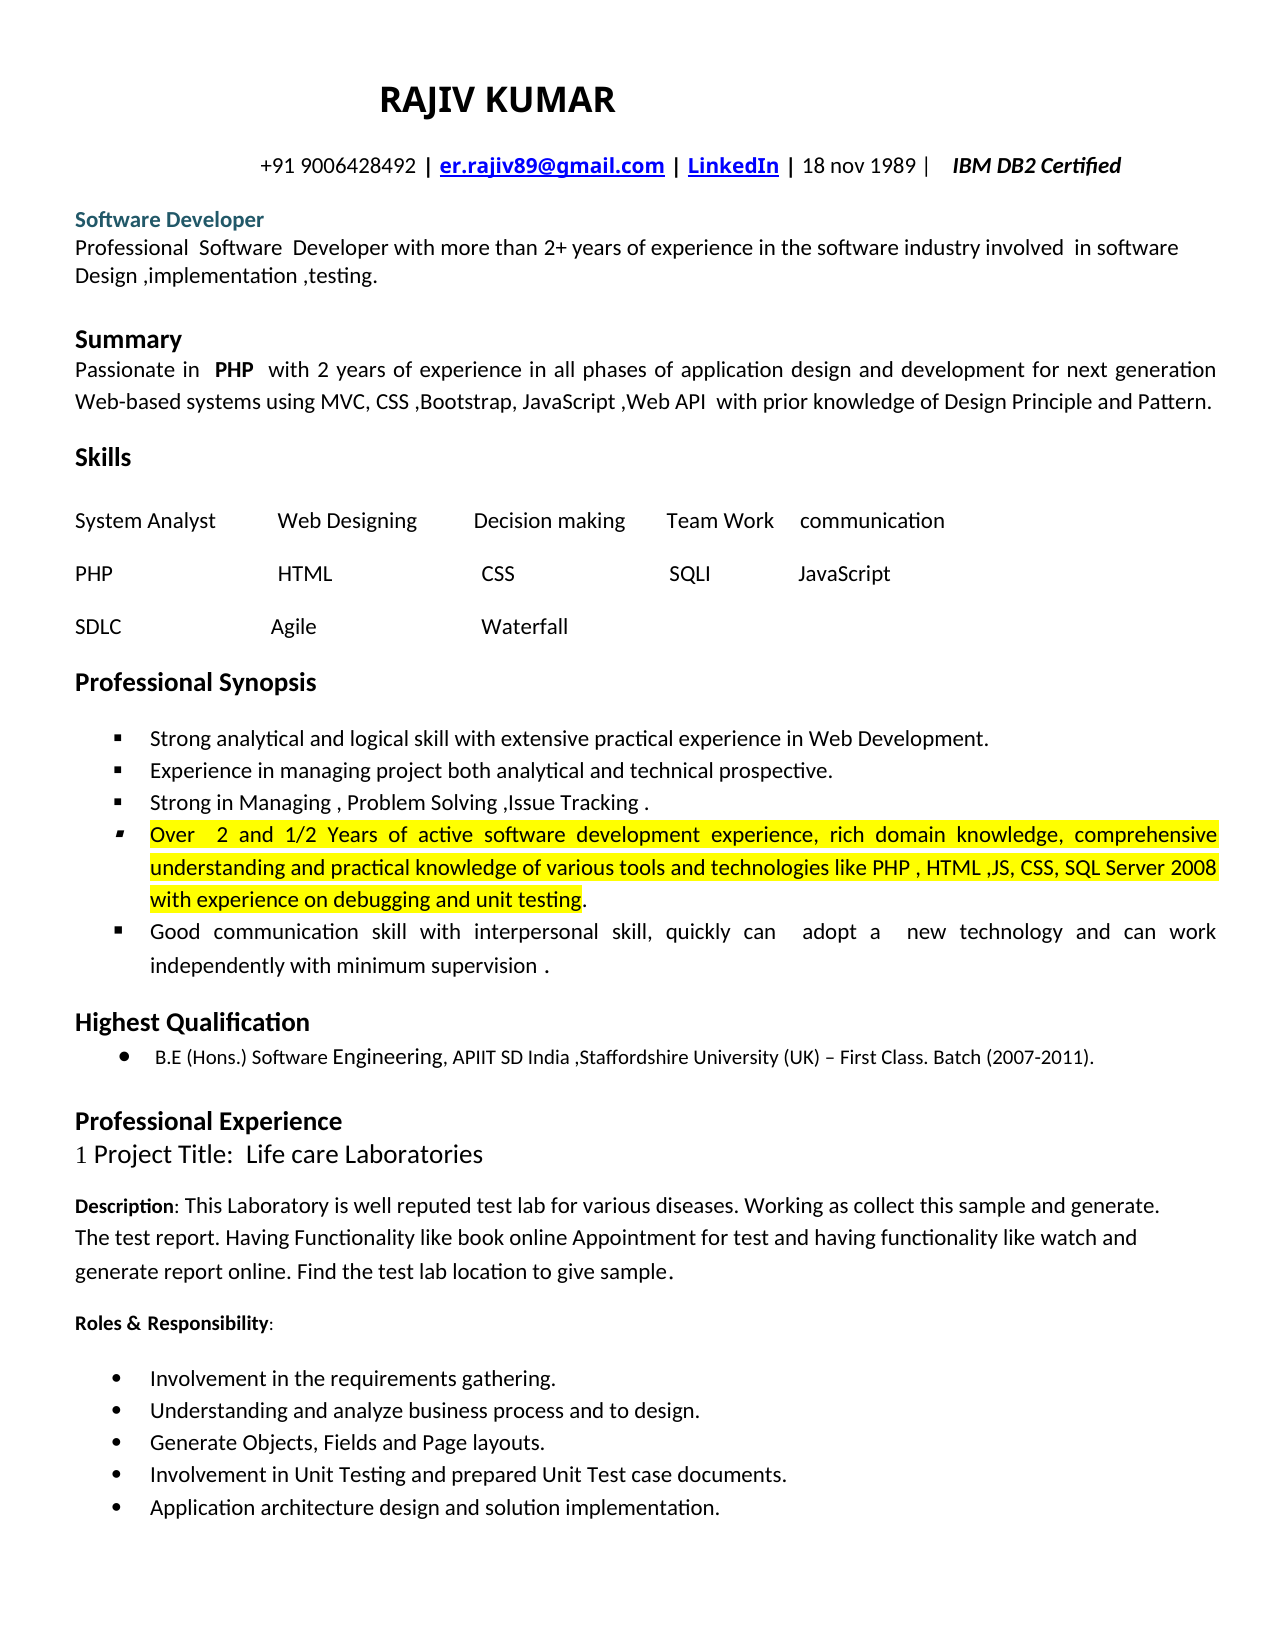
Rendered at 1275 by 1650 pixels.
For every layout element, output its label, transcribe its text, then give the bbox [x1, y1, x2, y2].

list Good communication skill with interpersonal skill, quickly can adopt a new technology and can work independently with minimum supervision . [112, 917, 1219, 980]
list Understanding and analyze business process and to design. [112, 1396, 1200, 1424]
list Generate Objects, Fields and Page layouts. [112, 1428, 1200, 1456]
list Over 2 and 1/2 Years of active software development experience, rich domain knowledge, comprehensive understanding and practical knowledge of various tools and technologies like PHP , HTML ,JS, CSS, SQL Server 2008 with experience on debugging and unit testing. [112, 820, 1219, 913]
text Software Developer [75, 205, 1200, 233]
list Involvement in the requirements gathering. [112, 1364, 1200, 1392]
list Strong in Managing , Problem Solving ,Issue Tracking . [112, 788, 1219, 816]
text Roles & Responsibility: [75, 1310, 1219, 1335]
text Highest Qualification [75, 1005, 1219, 1038]
list Application architecture design and solution implementation. [112, 1493, 1200, 1521]
text Professional Synopsis [75, 665, 1200, 698]
list B.E (Hons.) Software Engineering, APIIT SD India ,Staffordshire University (UK) – First Class. Batch (2007-2011). [117, 1038, 1219, 1071]
text SDLC Agile Waterfall [75, 612, 1200, 640]
text Professional Experience [75, 1104, 1219, 1137]
list Strong analytical and logical skill with extensive practical experience in Web Development. [112, 724, 1219, 752]
text RAJIV KUMAR [75, 75, 1219, 123]
text Skills [75, 440, 1219, 473]
text +91 9006428492 | er.rajiv89@gmail.com | LinkedIn | 18 nov 1989 | IBM DB2 Certified [75, 151, 1200, 180]
text Summary [75, 322, 1219, 355]
list Involvement in Unit Testing and prepared Unit Test case documents. [112, 1461, 1200, 1489]
list Experience in managing project both analytical and technical prospective. [112, 756, 1219, 784]
text Professional Software Developer with more than 2+ years of experience in the software industry involved in software Design ,implementation ,testing. [75, 233, 1200, 289]
text Description: This Laboratory is well reputed test lab for various diseases. Working as collect this sample and generate. The test report. Having Functionality like book online Appointment for test and having functionality like watch and generate report online. Find the test lab location to give sample. [75, 1191, 1200, 1285]
text Passionate in PHP with 2 years of experience in all phases of application design and development for next generation Web-based systems using MVC, CSS ,Bootstrap, JavaScript ,Web API with prior knowledge of Design Principle and Pattern. [75, 355, 1219, 415]
text 1 Project Title: Life care Laboratories [75, 1137, 1200, 1170]
text System Analyst Web Designing Decision making Team Work communication [75, 506, 1200, 534]
text PHP HTML CSS SQLI JavaScript [75, 559, 1200, 587]
